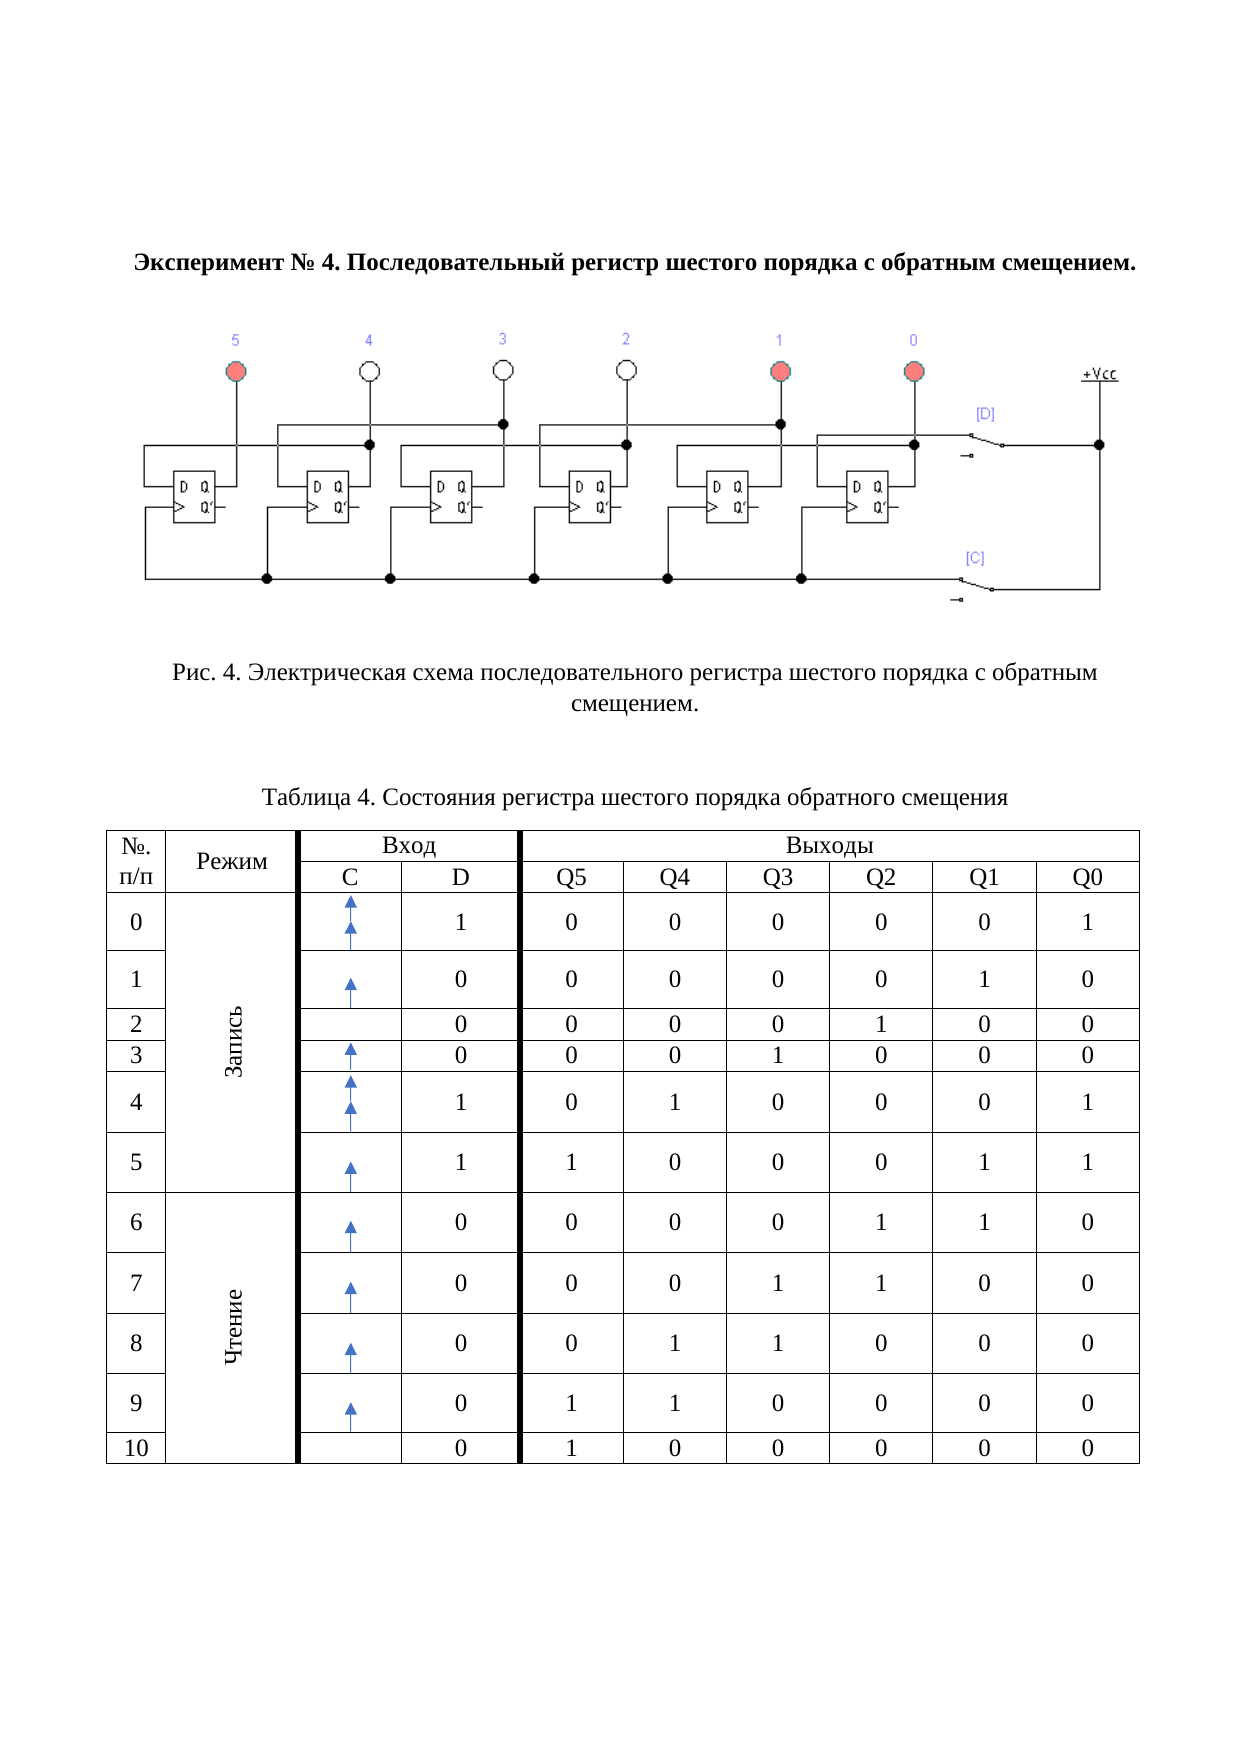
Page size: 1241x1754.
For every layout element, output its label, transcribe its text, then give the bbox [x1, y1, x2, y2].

table_cell 1 [1037, 893, 1139, 950]
table_cell 6 [107, 1193, 165, 1252]
table_header №. п/п [107, 831, 165, 892]
table_cell Чтение [166, 1193, 295, 1463]
table_cell 0 [402, 1009, 517, 1039]
table_cell 0 [830, 951, 932, 1008]
table_header Выходы [523, 831, 1139, 861]
table_cell 0 [523, 951, 623, 1008]
table_cell 0 [624, 1009, 726, 1039]
table_cell 0 [727, 893, 829, 950]
table_cell 10 [107, 1433, 165, 1463]
table_cell [301, 1193, 401, 1252]
table_cell 0 [624, 1133, 726, 1192]
table_cell 1 [933, 951, 1036, 1008]
picture [127, 297, 1143, 656]
table_cell 1 [402, 1133, 517, 1192]
table_cell [301, 1041, 401, 1071]
table_cell 0 [933, 1433, 1036, 1463]
table_cell 0 [933, 1072, 1036, 1132]
table_cell Q2 [830, 862, 932, 892]
table_cell 0 [727, 1009, 829, 1039]
table_cell 1 [727, 1314, 829, 1373]
table_cell 0 [727, 1193, 829, 1252]
table_cell 9 [107, 1374, 165, 1432]
table_cell D [402, 862, 517, 892]
table_cell [301, 893, 401, 950]
table_cell 1 [830, 1193, 932, 1252]
table_cell 1 [523, 1433, 623, 1463]
table_cell 1 [727, 1253, 829, 1313]
table_cell 0 [1037, 1314, 1139, 1373]
table_cell 0 [1037, 1433, 1139, 1463]
table_cell 0 [523, 1009, 623, 1039]
table_cell 0 [624, 1253, 726, 1313]
table_cell 0 [830, 893, 932, 950]
table_cell Запись [166, 893, 295, 1192]
table_cell 0 [830, 1433, 932, 1463]
table_cell Q1 [933, 862, 1036, 892]
table_cell 0 [107, 893, 165, 950]
table_cell 0 [830, 1041, 932, 1071]
table_cell 0 [402, 951, 517, 1008]
table_cell 1 [1037, 1072, 1139, 1132]
table_cell 0 [933, 1374, 1036, 1432]
table_cell [301, 951, 401, 1008]
table_cell 1 [624, 1314, 726, 1373]
table_cell 0 [830, 1374, 932, 1432]
table_cell [301, 1072, 401, 1132]
table_cell 0 [727, 1133, 829, 1192]
table_cell 1 [523, 1374, 623, 1432]
table_cell 1 [523, 1133, 623, 1192]
table_cell 1 [830, 1009, 932, 1039]
text Таблица 4. Состояния регистра шестого порядка обратного смещения [118, 782, 1152, 811]
table_cell 0 [402, 1253, 517, 1313]
table_cell 0 [933, 1314, 1036, 1373]
table_cell 1 [830, 1253, 932, 1313]
table_cell 1 [402, 893, 517, 950]
table_cell 1 [107, 951, 165, 1008]
table_cell 0 [523, 1314, 623, 1373]
table_cell 2 [107, 1009, 165, 1039]
table_cell Q3 [727, 862, 829, 892]
table_cell 0 [523, 1193, 623, 1252]
table_cell 1 [624, 1072, 726, 1132]
table_cell [301, 1133, 401, 1192]
table_cell [301, 1314, 401, 1373]
table_cell 0 [727, 1072, 829, 1132]
table_cell 0 [402, 1041, 517, 1071]
table_cell 0 [727, 951, 829, 1008]
table_cell [301, 1374, 401, 1432]
table_cell [301, 1433, 401, 1463]
table_cell 0 [830, 1072, 932, 1132]
table_cell 0 [402, 1433, 517, 1463]
table_cell 0 [933, 1253, 1036, 1313]
table_cell 0 [933, 893, 1036, 950]
table_cell 0 [523, 1072, 623, 1132]
table_cell 0 [727, 1374, 829, 1432]
table_cell 1 [402, 1072, 517, 1132]
table_cell 0 [523, 1253, 623, 1313]
table_cell Q0 [1037, 862, 1139, 892]
table_cell 0 [624, 893, 726, 950]
table_header Вход [301, 831, 517, 861]
table_cell 0 [624, 1193, 726, 1252]
table_cell 0 [933, 1009, 1036, 1039]
table_cell 0 [624, 1433, 726, 1463]
table_cell 0 [624, 1041, 726, 1071]
table_cell 1 [933, 1193, 1036, 1252]
table_cell 0 [402, 1314, 517, 1373]
table_cell 0 [1037, 1374, 1139, 1432]
table_cell 1 [727, 1041, 829, 1071]
table_cell 4 [107, 1072, 165, 1132]
table_cell [301, 1253, 401, 1313]
table_header Режим [166, 831, 295, 892]
table_cell 0 [402, 1374, 517, 1432]
table_cell 0 [1037, 1041, 1139, 1071]
table_cell 0 [1037, 1253, 1139, 1313]
table_cell 0 [523, 1041, 623, 1071]
table_cell Q5 [523, 862, 623, 892]
table_cell [301, 1009, 401, 1039]
table_cell 0 [402, 1193, 517, 1252]
table_cell 0 [624, 951, 726, 1008]
table_cell 0 [830, 1314, 932, 1373]
table_cell 0 [523, 893, 623, 950]
table_cell 0 [1037, 1193, 1139, 1252]
table_cell 5 [107, 1133, 165, 1192]
table_cell 1 [1037, 1133, 1139, 1192]
table_cell 1 [624, 1374, 726, 1432]
table_cell 0 [727, 1433, 829, 1463]
table_cell 1 [933, 1133, 1036, 1192]
table_cell 0 [830, 1133, 932, 1192]
table_cell 7 [107, 1253, 165, 1313]
table_cell Q4 [624, 862, 726, 892]
table_cell 0 [1037, 1009, 1139, 1039]
table_cell 0 [933, 1041, 1036, 1071]
table_cell C [301, 862, 401, 892]
table_cell 3 [107, 1041, 165, 1071]
table_cell 8 [107, 1314, 165, 1373]
table_cell 0 [1037, 951, 1139, 1008]
